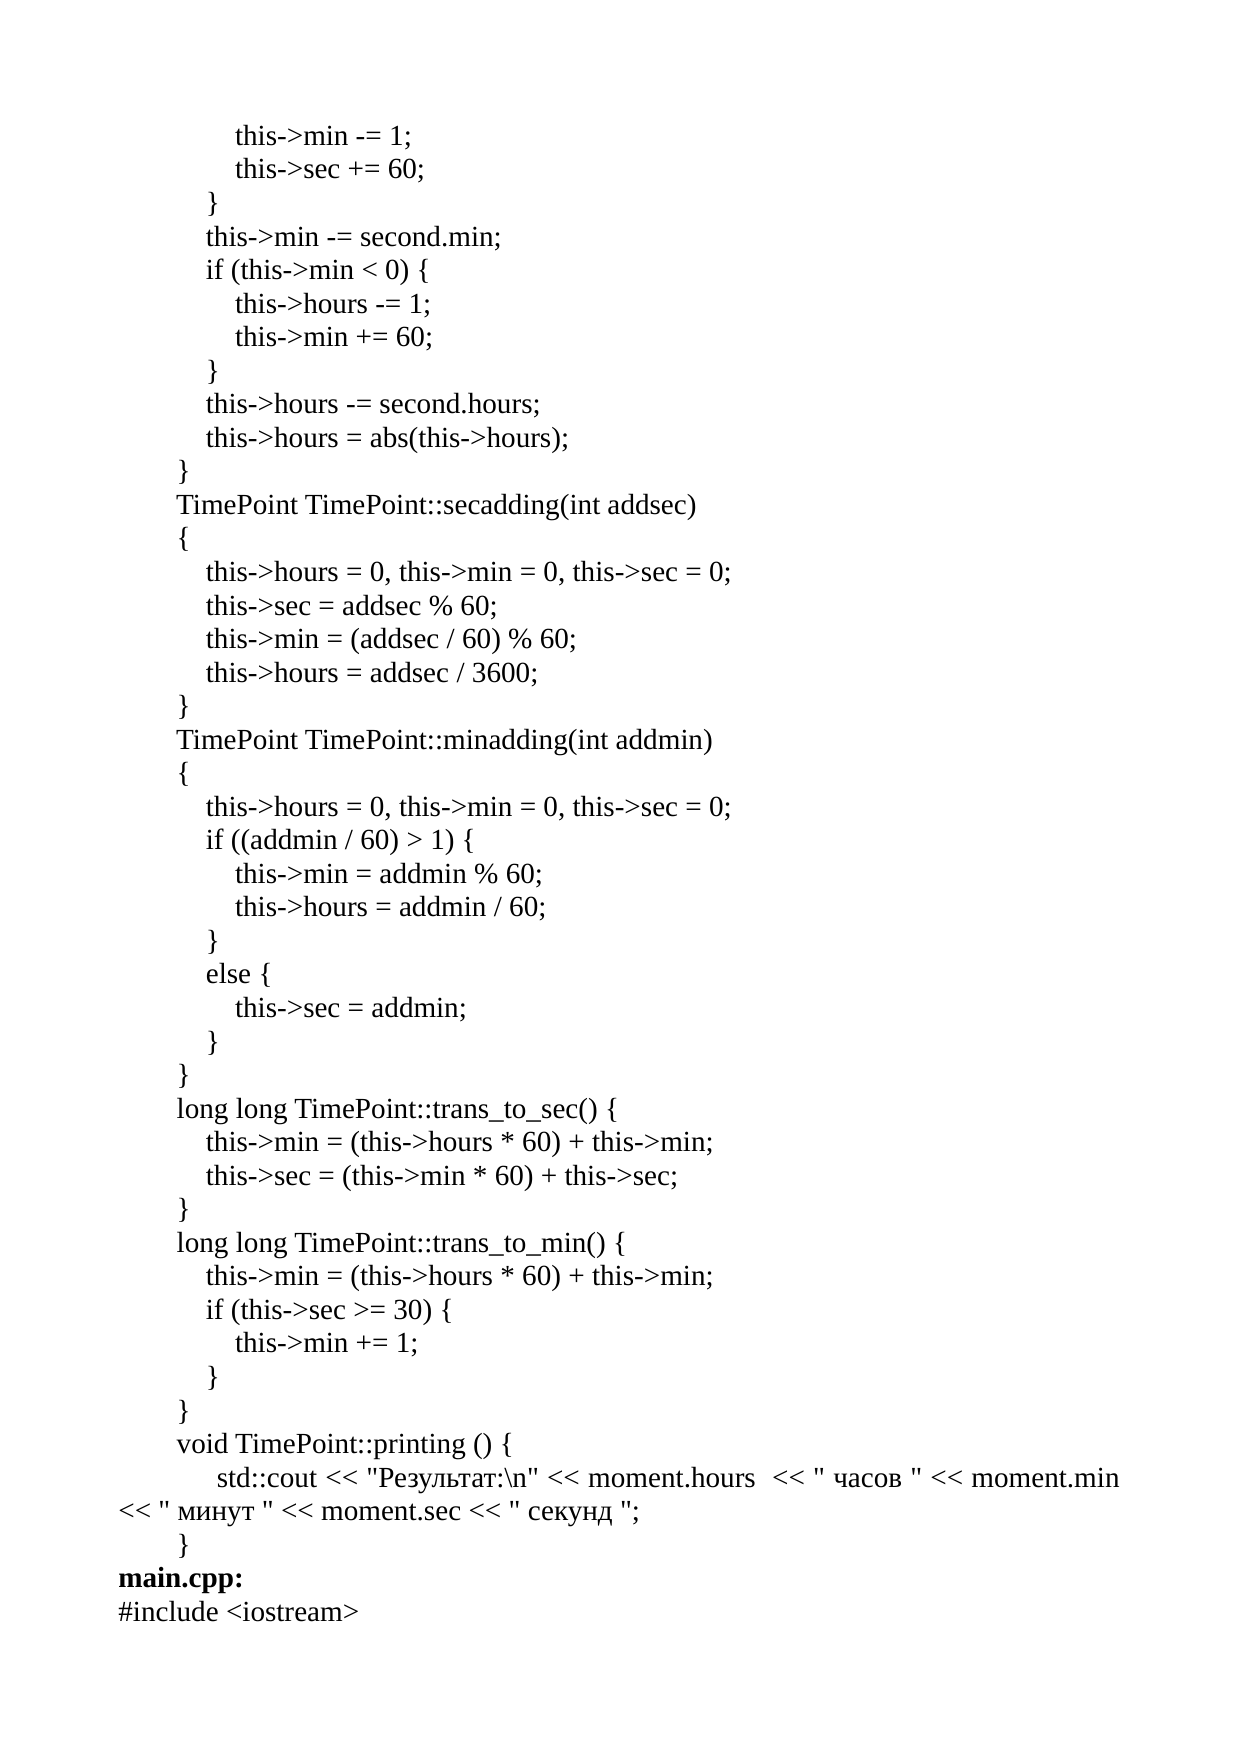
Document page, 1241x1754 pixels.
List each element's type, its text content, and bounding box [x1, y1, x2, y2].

text this->min = (this->hours * 60) + this->min; [118, 1124, 1122, 1158]
text } [118, 353, 1122, 386]
text this->min = addmin % 60; [118, 856, 1122, 889]
text main.cpp: [118, 1560, 1122, 1594]
text long long TimePoint::trans_to_sec() { [118, 1091, 1122, 1124]
text this->hours = 0, this->min = 0, this->sec = 0; [118, 554, 1122, 588]
text } [118, 1359, 1122, 1393]
text this->sec = addmin; [118, 990, 1122, 1024]
text } [118, 453, 1122, 487]
text this->min += 60; [118, 319, 1122, 353]
text this->sec = (this->min * 60) + this->sec; [118, 1158, 1122, 1191]
text } [118, 923, 1122, 957]
text std::cout << "Результат:\n" << moment.hours << " часов " << moment.min << " минут " << moment.sec << " секунд "; [118, 1460, 1122, 1527]
text this->min += 1; [118, 1326, 1122, 1359]
text if ((addmin / 60) > 1) { [118, 822, 1122, 856]
text else { [118, 957, 1122, 990]
text this->sec = addsec % 60; [118, 588, 1122, 621]
text this->min = (addsec / 60) % 60; [118, 621, 1122, 655]
text this->min -= second.min; [118, 219, 1122, 252]
text if (this->min < 0) { [118, 252, 1122, 286]
text long long TimePoint::trans_to_min() { [118, 1225, 1122, 1258]
text this->hours = 0, this->min = 0, this->sec = 0; [118, 789, 1122, 822]
text this->min = (this->hours * 60) + this->min; [118, 1258, 1122, 1292]
text #include <iostream> [118, 1594, 1122, 1627]
text if (this->sec >= 30) { [118, 1292, 1122, 1326]
text this->hours = addmin / 60; [118, 889, 1122, 923]
text TimePoint TimePoint::secadding(int addsec) [118, 487, 1122, 521]
text this->hours -= second.hours; [118, 386, 1122, 420]
text this->hours = addsec / 3600; [118, 655, 1122, 688]
text { [118, 755, 1122, 789]
text } [118, 1527, 1122, 1560]
text void TimePoint::printing () { [118, 1426, 1122, 1460]
text this->min -= 1; [118, 118, 1122, 152]
text TimePoint TimePoint::minadding(int addmin) [118, 722, 1122, 755]
text } [118, 1024, 1122, 1057]
text this->hours = abs(this->hours); [118, 420, 1122, 453]
text } [118, 1393, 1122, 1426]
text { [118, 521, 1122, 554]
text } [118, 1191, 1122, 1225]
text } [118, 185, 1122, 219]
text this->sec += 60; [118, 152, 1122, 185]
text } [118, 1057, 1122, 1091]
text this->hours -= 1; [118, 286, 1122, 319]
text } [118, 688, 1122, 722]
